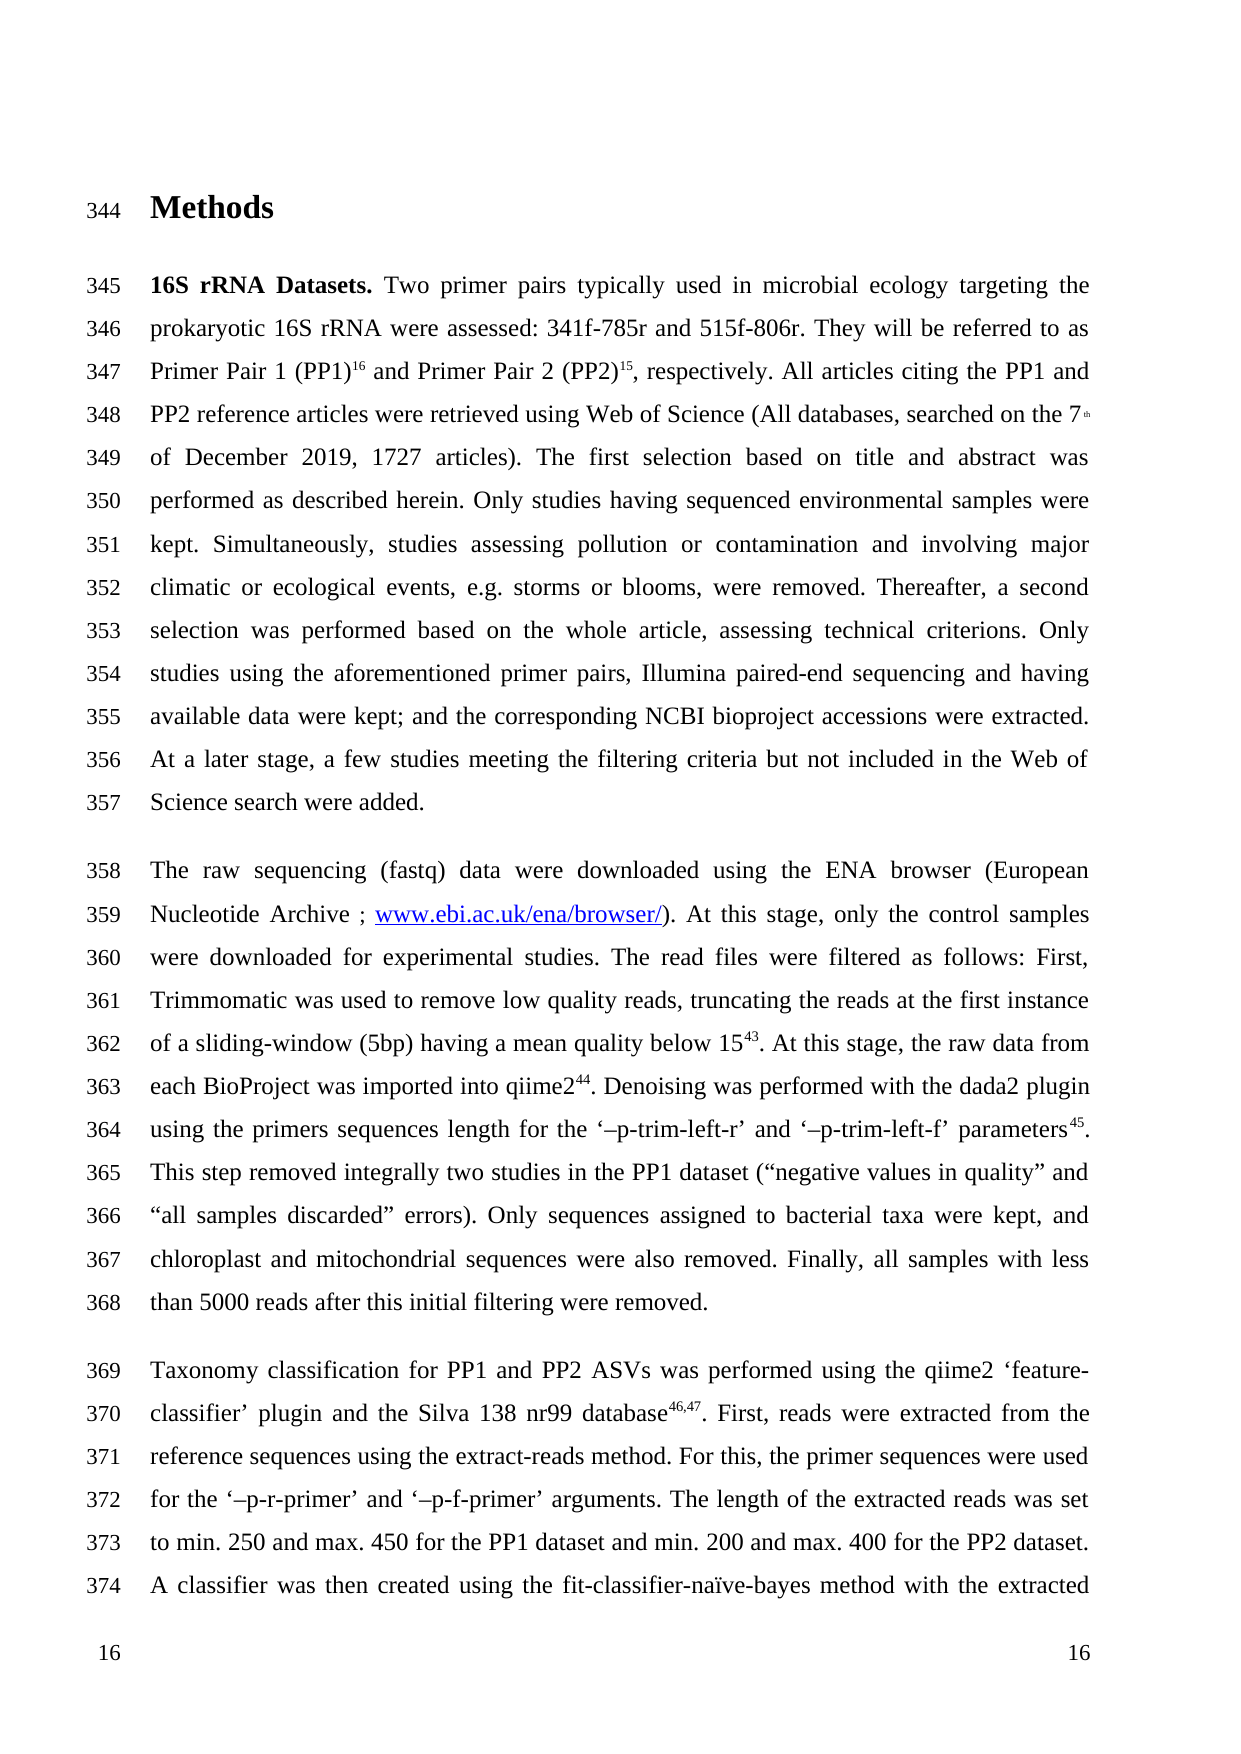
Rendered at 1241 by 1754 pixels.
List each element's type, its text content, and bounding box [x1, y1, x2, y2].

text The raw sequencing (fastq) data were downloaded using the ENA browser (European Nucleotide Archive ; www.ebi.ac.uk/ena/browser/). At this stage, only the control samples were downloaded for experimental studies. The read files were filtered as follows: First, Trimmomatic was used to remove low quality reads, truncating the reads at the first instance of a sliding-window (5bp) having a mean quality below 1543. At this stage, the raw data from each BioProject was imported into qiime244. Denoising was performed with the dada2 plugin using the primers sequences length for the ‘–p-trim-left-r’ and ‘–p-trim-left-f’ parameters45. This step removed integrally two studies in the PP1 dataset (“negative values in quality” and “all samples discarded” errors). Only sequences assigned to bacterial taxa were kept, and chloroplast and mitochondrial sequences were also removed. Finally, all samples with less than 5000 reads after this initial filtering were removed. [150, 856, 1090, 1316]
text 16S rRNA Datasets. Two primer pairs typically used in microbial ecology targeting the prokaryotic 16S rRNA were assessed: 341f-785r and 515f-806r. They will be referred to as Primer Pair 1 (PP1)16 and Primer Pair 2 (PP2)15, respectively. All articles citing the PP1 and PP2 reference articles were retrieved using Web of Science (All databases, searched on the 7th of December 2019, 1727 articles). The first selection based on title and abstract was performed as described herein. Only studies having sequenced environmental samples were kept. Simultaneously, studies assessing pollution or contamination and involving major climatic or ecological events, e.g. storms or blooms, were removed. Thereafter, a second selection was performed based on the whole article, assessing technical criterions. Only studies using the aforementioned primer pairs, Illumina paired-end sequencing and having available data were kept; and the corresponding NCBI bioproject accessions were extracted. At a later stage, a few studies meeting the filtering criteria but not included in the Web of Science search were added. [150, 270, 1090, 816]
text Methods [150, 187, 1090, 226]
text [150, 1355, 1090, 1599]
